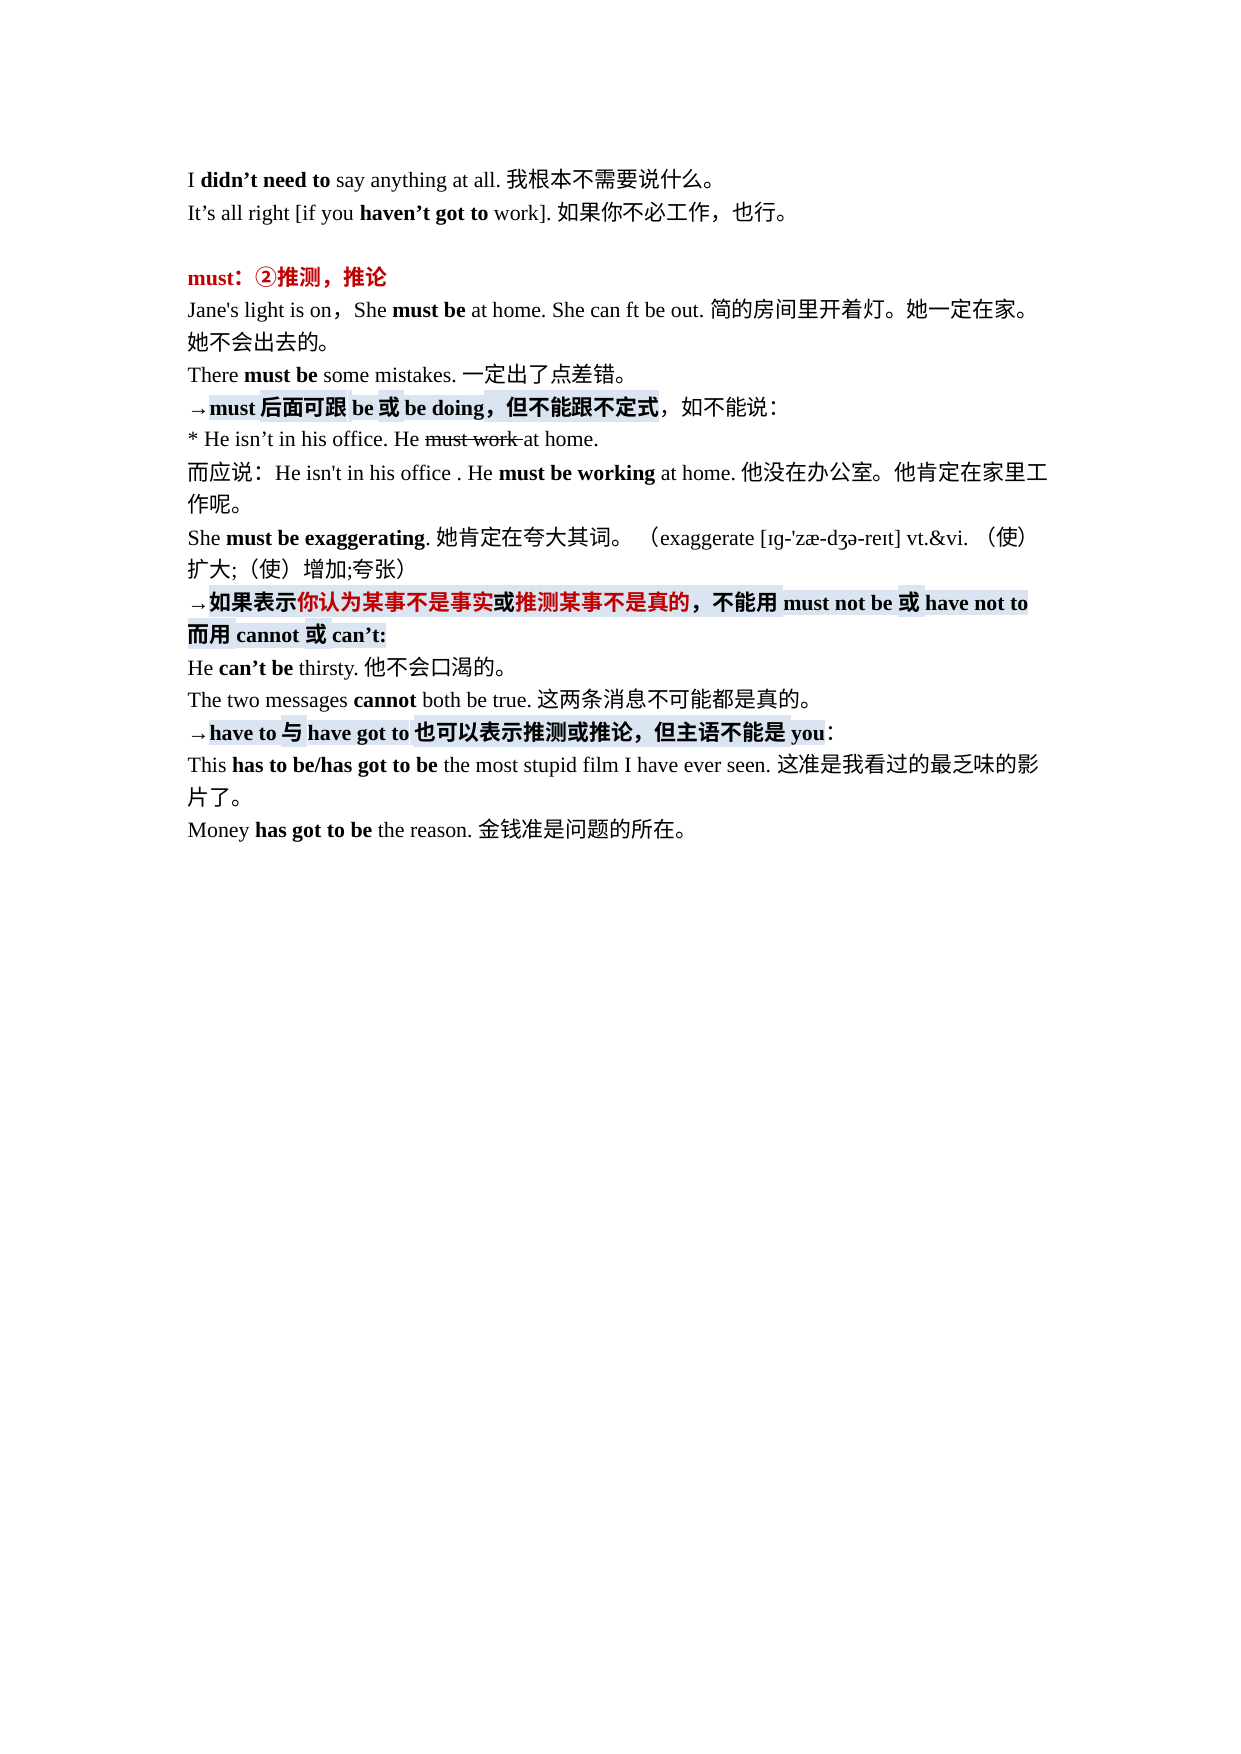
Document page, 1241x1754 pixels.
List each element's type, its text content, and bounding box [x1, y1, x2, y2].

text →如果表示你认为某事不是事实或推测某事不是真的，不能用 must not be 或 have not to 而用 cannot 或 can’t: [187, 584, 1053, 649]
text 而应说：He isn't in his office . He must be working at home. 他没在办公室。他肯定在家里工作呢。 [187, 454, 1053, 519]
text I didn’t need to say anything at all. 我根本不需要说什么。 [187, 162, 1053, 194]
text The two messages cannot both be true. 这两条消息不可能都是真的。 [187, 682, 1053, 714]
text Money has got to be the reason. 金钱准是问题的所在。 [187, 812, 1053, 844]
text Jane's light is on，She must be at home. She can ft be out. 简的房间里开着灯。她一定在家。她不会出去的。 [187, 292, 1053, 357]
text must：②推测，推论 [187, 259, 1053, 292]
text It’s all right [if you haven’t got to work]. 如果你不必工作，也行。 [187, 194, 1053, 227]
text There must be some mistakes. 一定出了点差错。 [187, 357, 1053, 389]
text This has to be/has got to be the most stupid film I have ever seen. 这准是我看过的最乏味的影片了。 [187, 747, 1053, 812]
text →have to与have got to也可以表示推测或推论，但主语不能是 you： [187, 714, 1053, 747]
text She must be exaggerating. 她肯定在夸大其词。 （exaggerate [ɪɡ-'zæ-dʒə-reɪt] vt.&vi. （使）扩大;（使）增加;夸张） [187, 519, 1053, 584]
text * He isn’t in his office. He must work at home. [187, 422, 1053, 454]
text He can’t be thirsty. 他不会口渴的。 [187, 649, 1053, 682]
text →must后面可跟be或be doing，但不能跟不定式，如不能说： [187, 389, 1053, 422]
